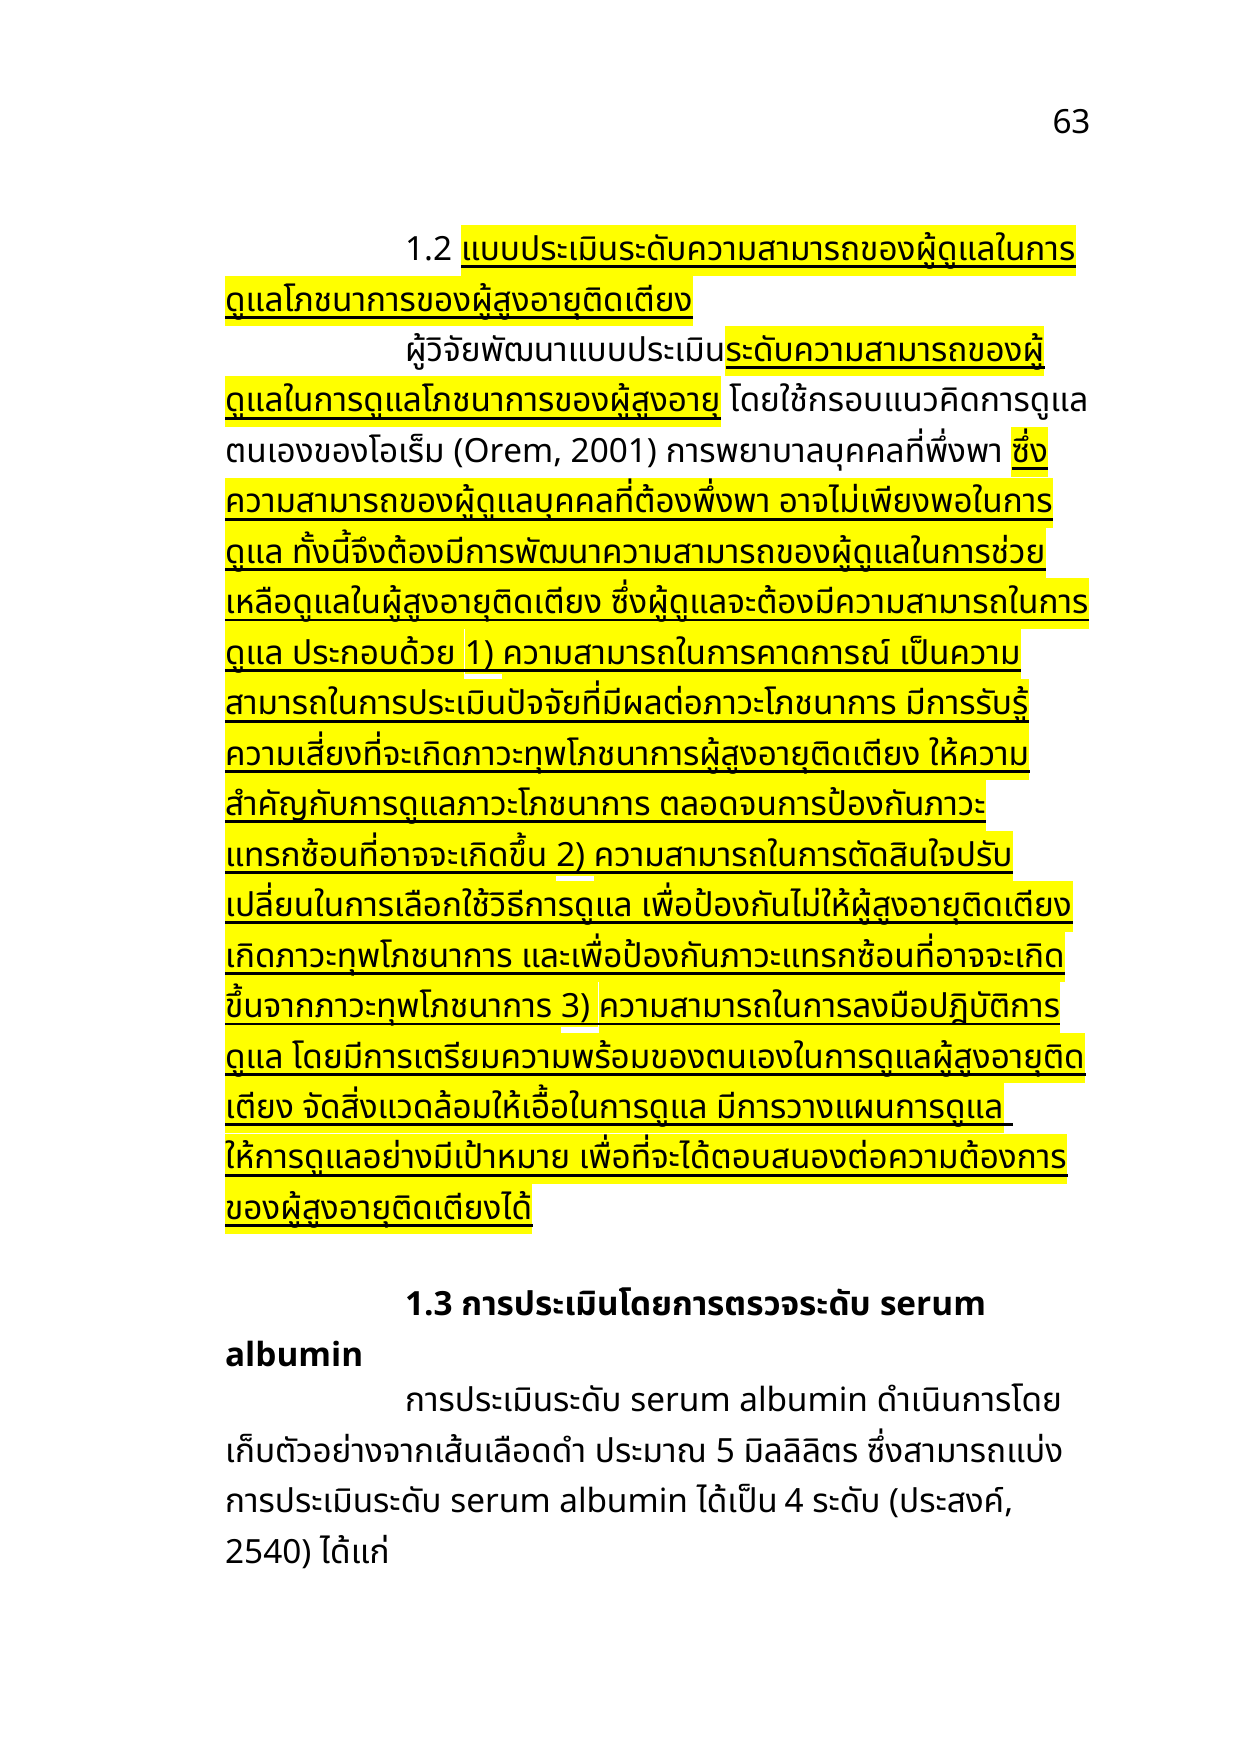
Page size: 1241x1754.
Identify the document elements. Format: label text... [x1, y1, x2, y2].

text ผู้วิจัยพัฒนาแบบประเมินระดับความสามารถของผู้ดูแลในการดูแลโภชนาการของผู้สูงอายุ โดยใช้กรอบแนวคิดการดูแลตนเองของโอเร็ม (Orem, 2001) การพยาบาลบุคคลที่พึ่งพา ซึ่งความสามารถของผู้ดูแลบุคคลที่ต้องพึ่งพา อาจไม่เพียงพอในการดูแล ทั้งนี้จึงต้องมีการพัฒนาความสามารถของผู้ดูแลในการช่วยเหลือดูแลในผู้สูงอายุติดเตียง ซึ่งผู้ดูแลจะต้องมีความสามารถในการดูแล ประกอบด้วย 1) ความสามารถในการคาดการณ์ เป็นความสามารถในการประเมินปัจจัยที่มีผลต่อภาวะโภชนาการ มีการรับรู้ความเสี่ยงที่จะเกิดภาวะทุพโภชนาการผู้สูงอายุติดเตียง ให้ความสำคัญกับการดูแลภาวะโภชนาการ ตลอดจนการป้องกันภาวะแทรกซ้อนที่อาจจะเกิดขึ้น 2) ความสามารถในการตัดสินใจปรับเปลี่ยนในการเลือกใช้วิธีการดูแล เพื่อป้องกันไม่ให้ผู้สูงอายุติดเตียงเกิดภาวะทุพโภชนาการ และเพื่อป้องกันภาวะแทรกซ้อนที่อาจจะเกิดขึ้นจากภาวะทุพโภชนาการ 3) ความสามารถในการลงมือปฎิบัติการดูแล โดยมีการเตรียมความพร้อมของตนเองในการดูแลผู้สูงอายุติดเตียง จัดสิ่งแวดล้อมให้เอื้อในการดูแล มีการวางแผนการดูแล ให้การดูแลอย่างมีเป้าหมาย เพื่อที่จะได้ตอบสนองต่อความต้องการของผู้สูงอายุติดเตียงได้ [225, 326, 1090, 1234]
text 1.2 แบบประเมินระดับความสามารถของผู้ดูแลในการดูแลโภชนาการของผู้สูงอายุติดเตียง [225, 225, 461, 276]
text 1.3 การประเมินโดยการตรวจระดับ serum albumin [225, 1280, 1090, 1376]
text 1.2 แบบประเมินระดับความสามารถของผู้ดูแลในการดูแลโภชนาการของผู้สูงอายุติดเตียง [693, 225, 1090, 326]
text การประเมินระดับ serum albumin ดำเนินการโดยเก็บตัวอย่างจากเส้นเลือดดำ ประมาณ 5 มิลลิลิตร ซึ่งสามารถแบ่งการประเมินระดับ serum albumin ได้เป็น4 ระดับ (ประสงค์, 2540) ได้แก่ [225, 1376, 1090, 1578]
